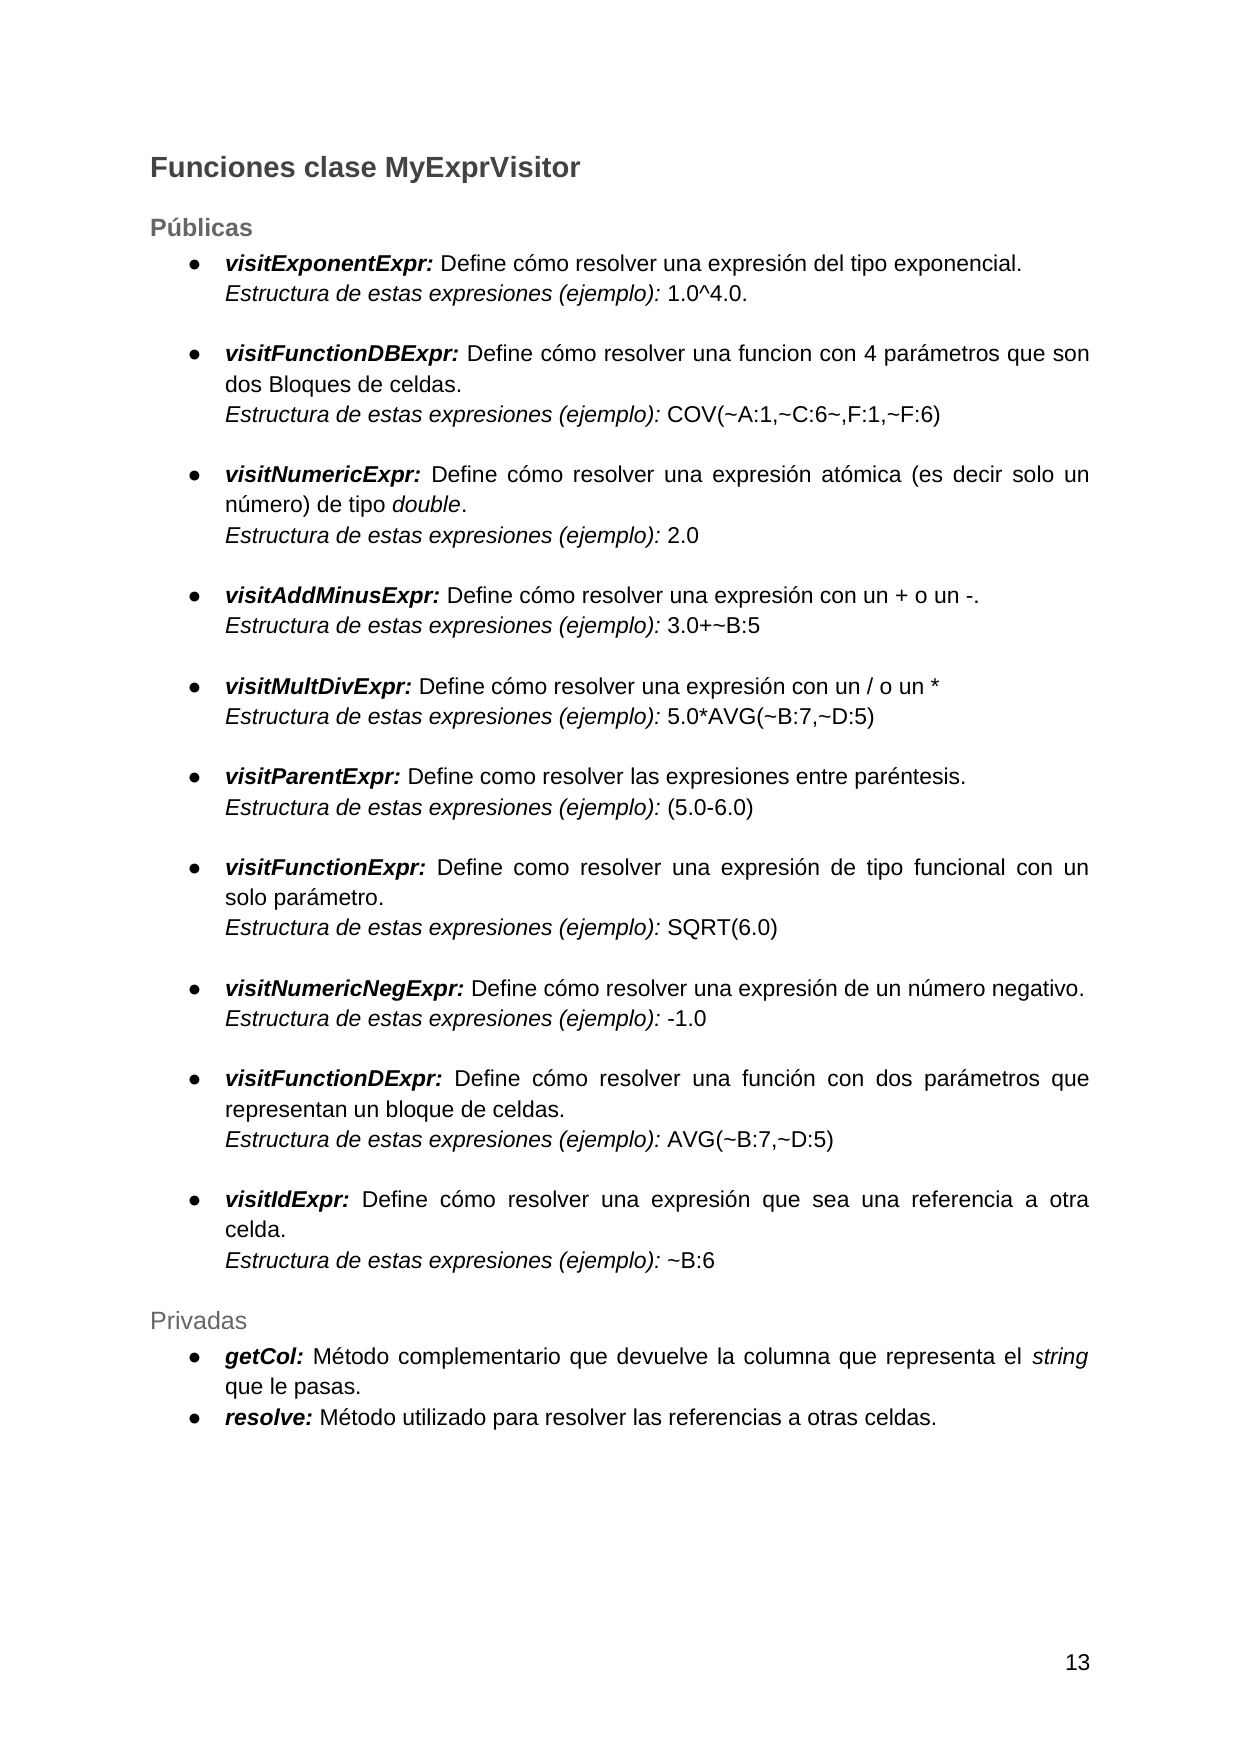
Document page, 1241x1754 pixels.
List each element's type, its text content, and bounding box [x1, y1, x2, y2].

list visitParentExpr: Define como resolver las expresiones entre paréntesis. [187, 763, 1090, 790]
text Estructura de estas expresiones (ejemplo): AVG(~B:7,~D:5) [225, 1126, 1090, 1152]
list visitFunctionDExpr: Define cómo resolver una función con dos parámetros que representan un bloque de celdas. [187, 1065, 1090, 1122]
text Estructura de estas expresiones (ejemplo): 2.0 [225, 522, 1090, 548]
text Estructura de estas expresiones (ejemplo): -1.0 [225, 1005, 1090, 1031]
list resolve: Método utilizado para resolver las referencias a otras celdas. [187, 1403, 1090, 1430]
list visitMultDivExpr: Define cómo resolver una expresión con un / o un * [187, 673, 1090, 699]
list visitNumericExpr: Define cómo resolver una expresión atómica (es decir solo un número) de tipo double. [187, 461, 1090, 518]
list visitFunctionExpr: Define como resolver una expresión de tipo funcional con un solo parámetro. [187, 854, 1090, 911]
list visitIdExpr: Define cómo resolver una expresión que sea una referencia a otra celda. [187, 1186, 1090, 1243]
text Estructura de estas expresiones (ejemplo): SQRT(6.0) [225, 914, 1090, 941]
text Estructura de estas expresiones (ejemplo): 5.0*AVG(~B:7,~D:5) [225, 703, 1090, 729]
text Estructura de estas expresiones (ejemplo): ~B:6 [225, 1247, 1090, 1273]
list visitAddMinusExpr: Define cómo resolver una expresión con un + o un -. [187, 582, 1090, 608]
list visitExponentExpr: Define cómo resolver una expresión del tipo exponencial. [187, 250, 1090, 276]
text Estructura de estas expresiones (ejemplo): 1.0^4.0. [225, 280, 1090, 306]
subtitle Públicas [150, 213, 1090, 241]
text Estructura de estas expresiones (ejemplo): COV(~A:1,~C:6~,F:1,~F:6) [225, 401, 1090, 427]
subtitle Privadas [150, 1306, 1090, 1335]
subtitle Funciones clase MyExprVisitor [150, 150, 1090, 183]
list visitNumericNegExpr: Define cómo resolver una expresión de un número negativo. [187, 975, 1090, 1001]
text Estructura de estas expresiones (ejemplo): 3.0+~B:5 [225, 612, 1090, 639]
list getCol: Método complementario que devuelve la columna que representa el string que le pasas. [187, 1343, 1090, 1400]
list visitFunctionDBExpr: Define cómo resolver una funcion con 4 parámetros que son dos Bloques de celdas. [187, 340, 1090, 397]
text Estructura de estas expresiones (ejemplo): (5.0-6.0) [225, 793, 1090, 820]
